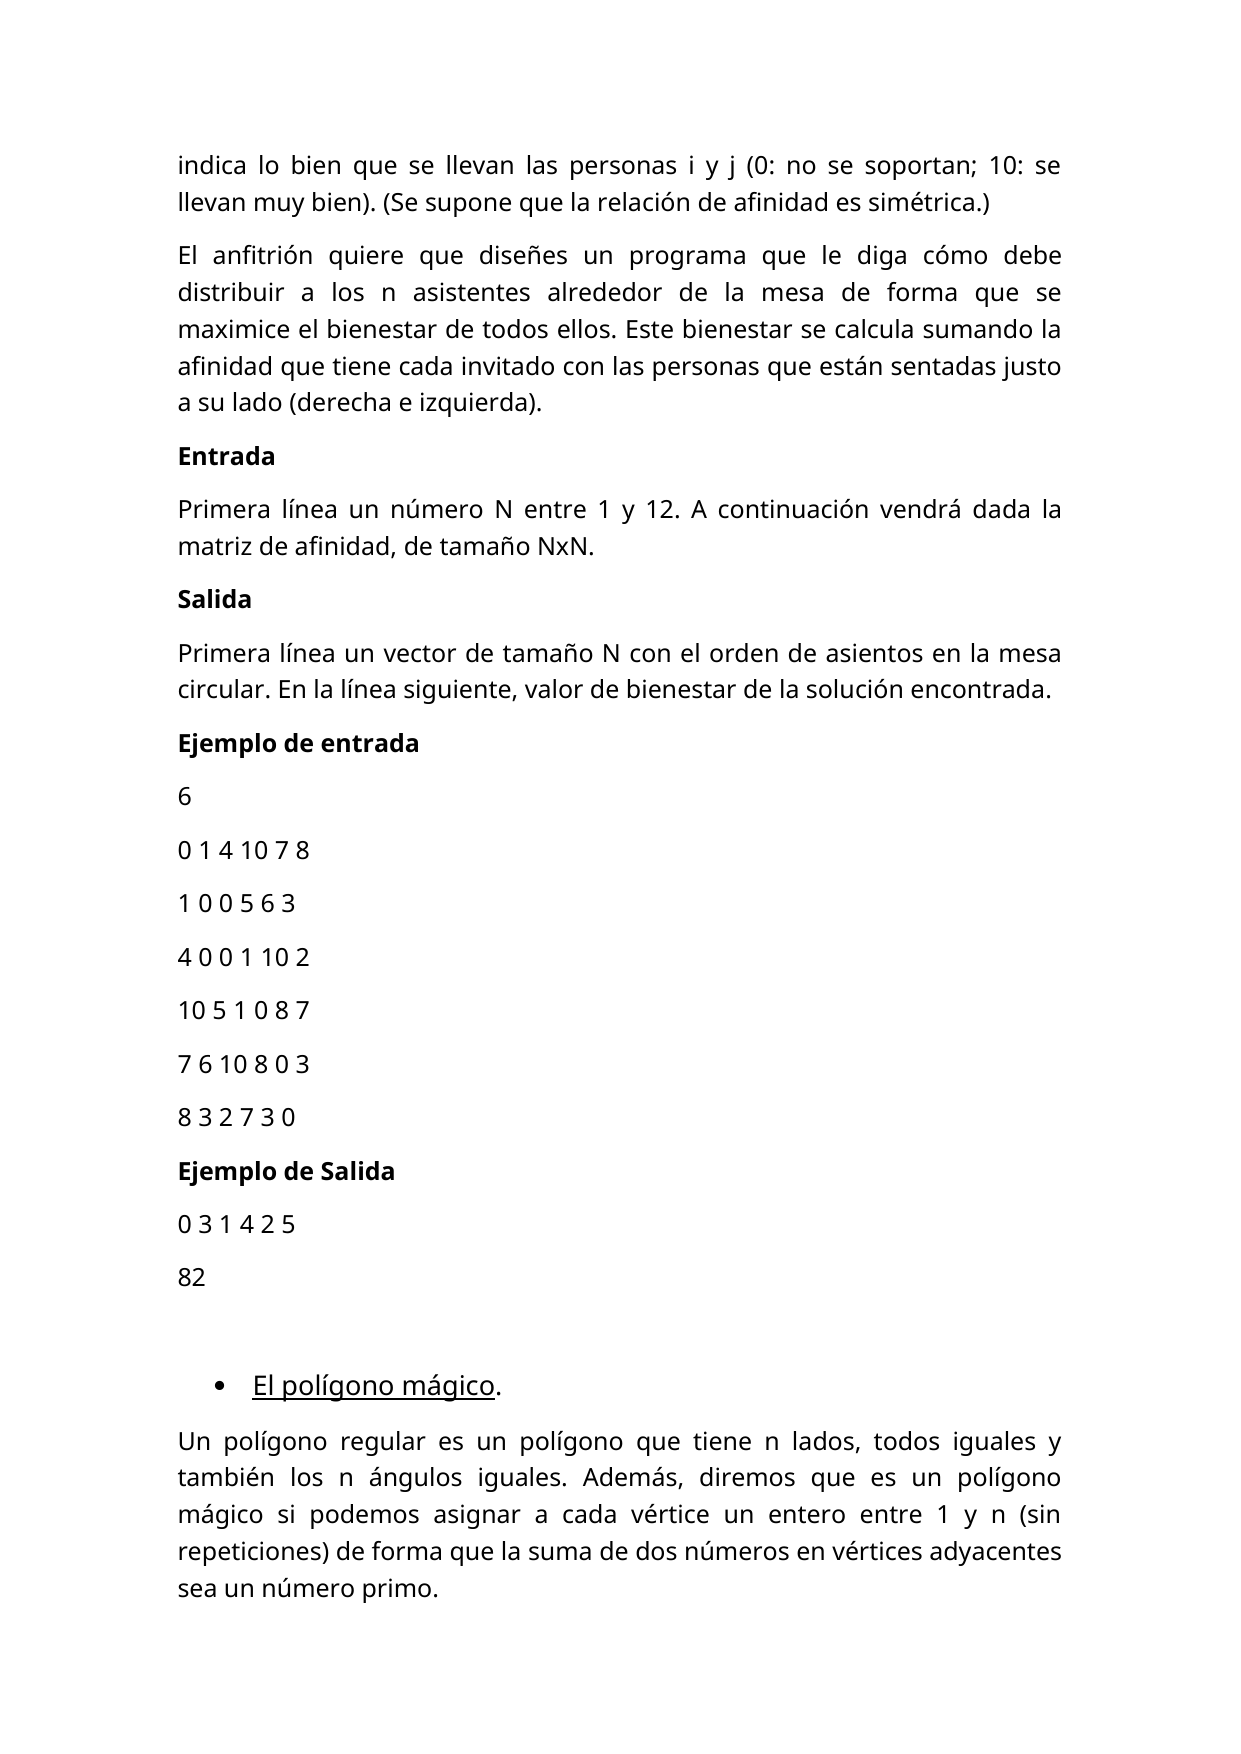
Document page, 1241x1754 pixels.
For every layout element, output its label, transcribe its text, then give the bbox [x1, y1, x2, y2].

text 6 [177, 779, 1063, 813]
text Un polígono regular es un polígono que tiene n lados, todos iguales y también los n ángulos iguales. Además, diremos que es un polígono mágico si podemos asignar a cada vértice un entero entre 1 y n (sin repeticiones) de forma que la suma de dos números en vértices adyacentes sea un número primo. [177, 1423, 1063, 1604]
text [177, 148, 1063, 218]
text Primera línea un número N entre 1 y 12. A continuación vendrá dada la matriz de afinidad, de tamaño NxN. [177, 492, 1063, 563]
text Ejemplo de entrada [177, 726, 1063, 760]
text Primera línea un vector de tamaño N con el orden de asientos en la mesa circular. En la línea siguiente, valor de bienestar de la solución encontrada. [177, 635, 1063, 706]
text 0 3 1 4 2 5 [177, 1207, 1063, 1241]
text 1 0 0 5 6 3 [177, 886, 1063, 920]
text 4 0 0 1 10 2 [177, 939, 1063, 973]
text El anfitrión quiere que diseñes un programa que le diga cómo debe distribuir a los n asistentes alrededor de la mesa de forma que se maximice el bienestar de todos ellos. Este bienestar se calcula sumando la afinidad que tiene cada invitado con las personas que están sentadas justo a su lado (derecha e izquierda). [177, 238, 1063, 419]
text Ejemplo de Salida [177, 1153, 1063, 1187]
text Entrada [177, 438, 1063, 472]
text 10 5 1 0 8 7 [177, 993, 1063, 1027]
text 8 3 2 7 3 0 [177, 1100, 1063, 1134]
text 7 6 10 8 0 3 [177, 1046, 1063, 1080]
text Salida [177, 582, 1063, 616]
list El polígono mágico. [215, 1367, 1063, 1404]
text 82 [177, 1260, 1063, 1294]
text 0 1 4 10 7 8 [177, 832, 1063, 867]
